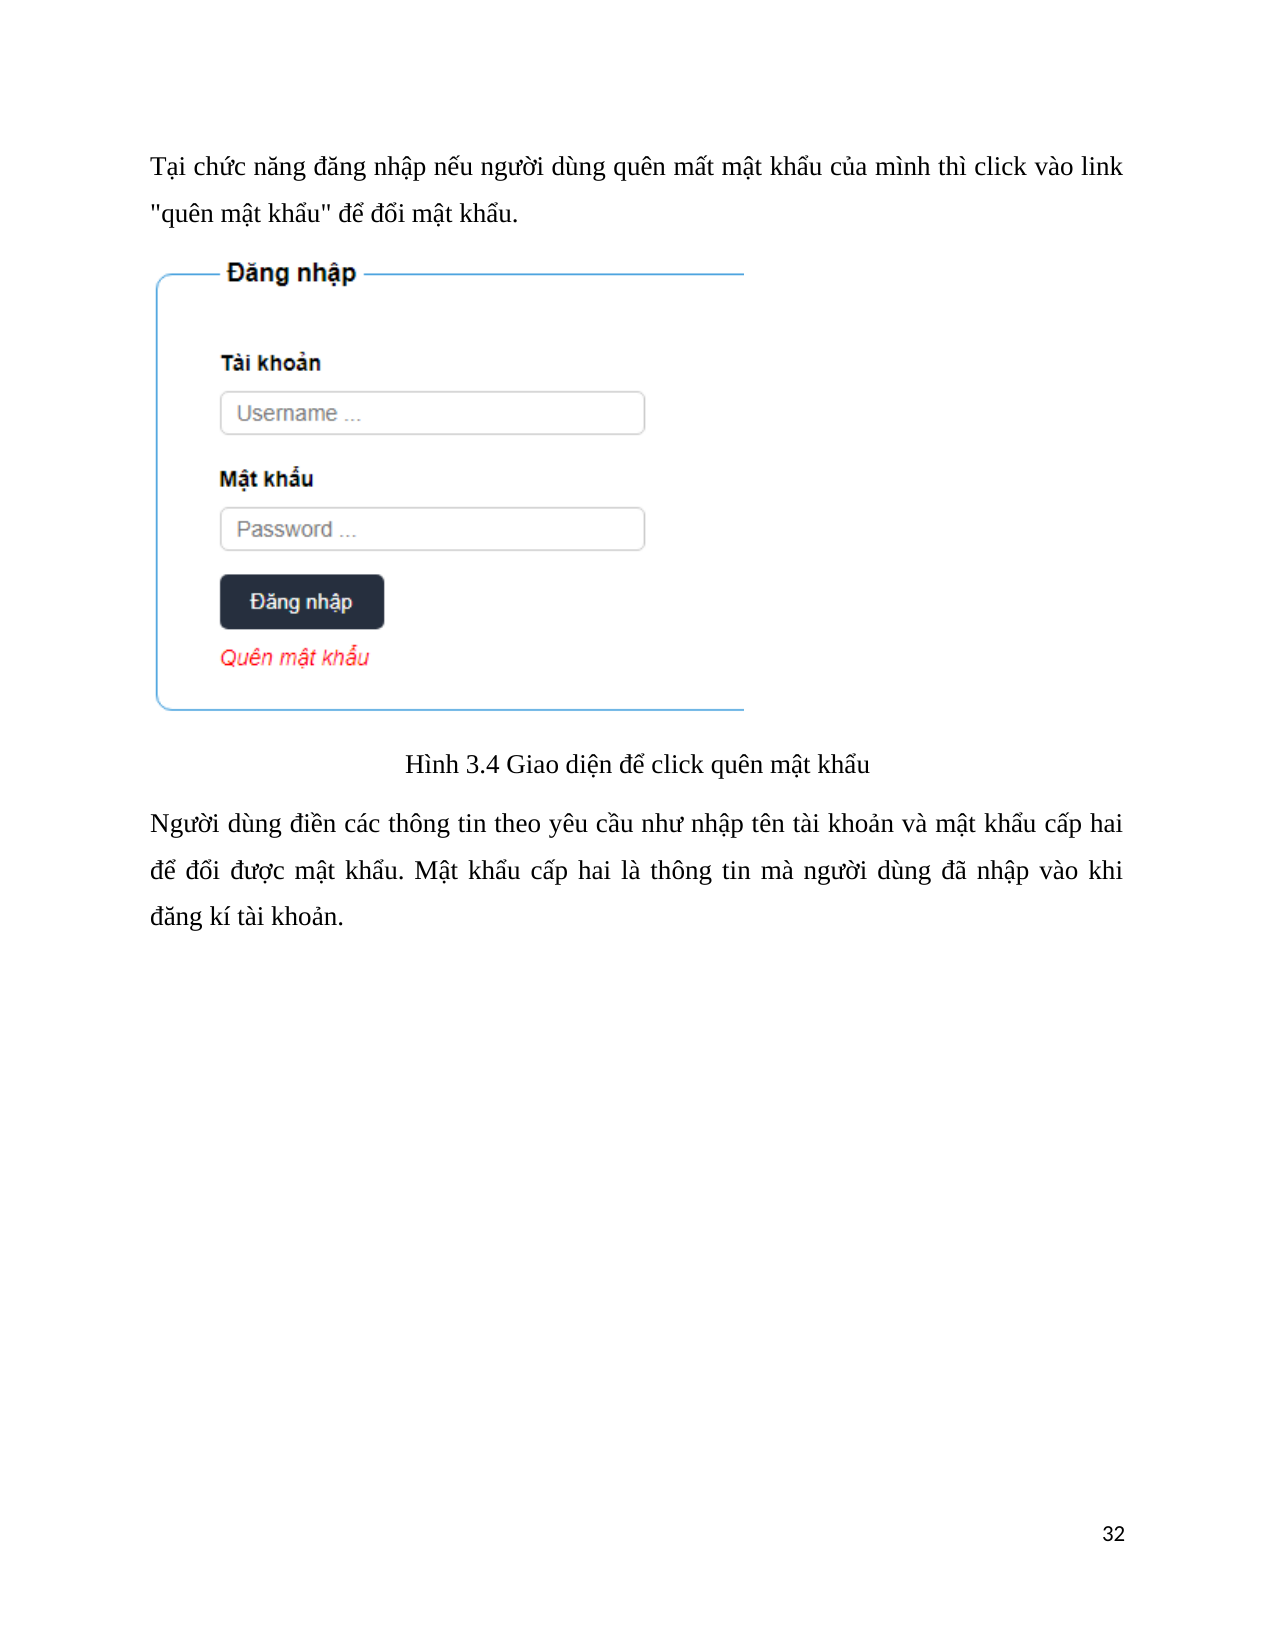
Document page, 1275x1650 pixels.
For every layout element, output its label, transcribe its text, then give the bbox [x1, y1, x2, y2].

text Hình 3.4 Giao diện để click quên mật khẩu [150, 748, 1125, 779]
picture [150, 255, 744, 722]
text Người dùng điền các thông tin theo yêu cầu như nhập tên tài khoản và mật khẩu cấp hai để đổi được mật khẩu. Mật khẩu cấp hai là thông tin mà người dùng đã nhập vào khi đăng kí tài khoản. [150, 807, 1125, 932]
text Tại chức năng đăng nhập nếu người dùng quên mất mật khẩu của mình thì click vào link "quên mật khẩu" để đổi mật khẩu. [150, 150, 1125, 228]
